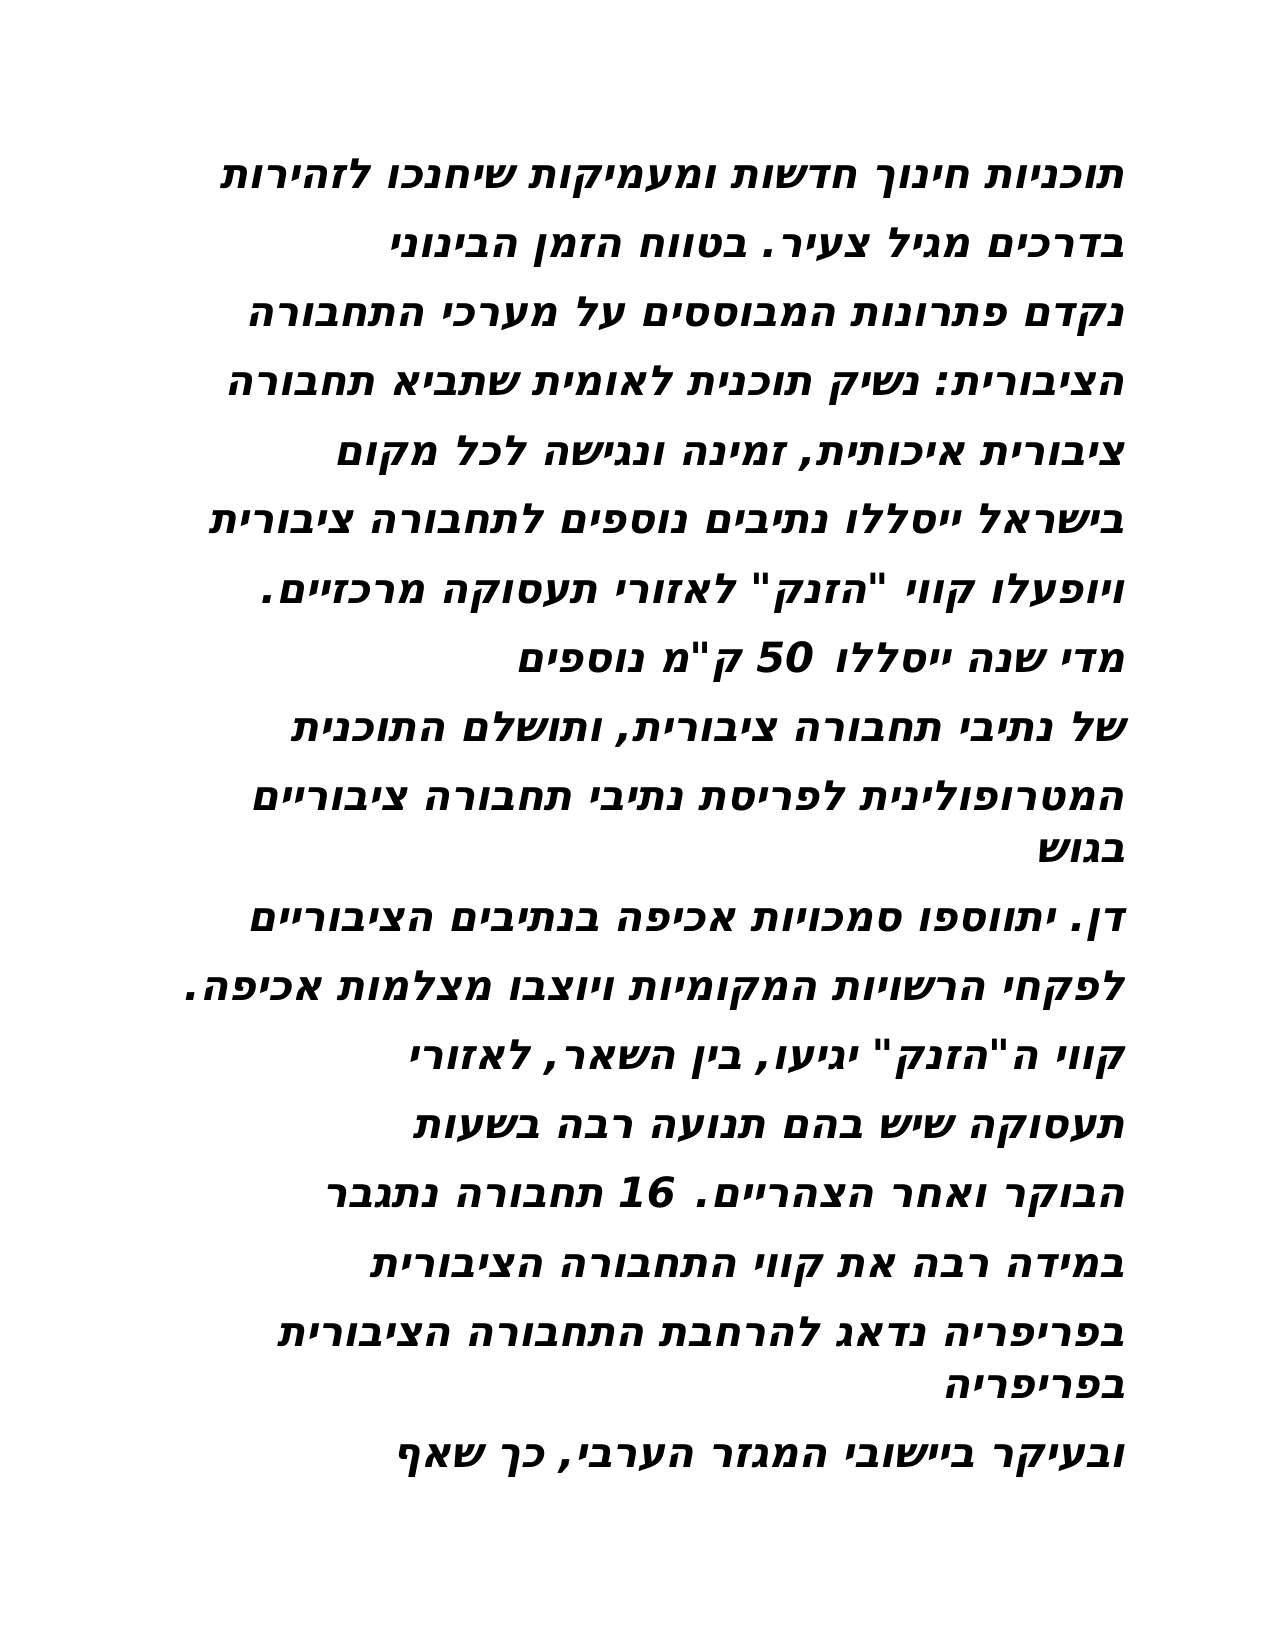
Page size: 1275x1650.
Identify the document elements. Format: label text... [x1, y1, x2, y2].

text הציבורית: נשיק תוכנית לאומית שתביא תחבורה [150, 357, 1125, 406]
text נקדם פתרונות המבוססים על מערכי התחבורה [150, 288, 1125, 337]
text בפריפריה נדאג להרחבת התחבורה הציבורית בפריפריה [150, 1307, 1125, 1408]
text דן. יתווספו סמכויות אכיפה בנתיבים הציבוריים [150, 893, 1125, 942]
text ובעיקר ביישובי המגזר הערבי, כך שאף [150, 1429, 1125, 1477]
text של נתיבי תחבורה ציבורית, ותושלם התוכנית [150, 702, 1125, 751]
text בדרכים מגיל צעיר. בטווח הזמן הבינוני [150, 219, 1125, 268]
text קווי ה"הזנק" יגיעו, בין השאר, לאזורי [150, 1031, 1125, 1080]
text הבוקר ואחר הצהריים. 16 תחבורה נתגבר [150, 1169, 1125, 1218]
text מדי שנה ייסללו 50 ק"מ נוספים [150, 633, 1125, 682]
text ויופעלו קווי "הזנק" לאזורי תעסוקה מרכזיים. [150, 564, 1125, 613]
text המטרופולינית לפריסת נתיבי תחבורה ציבוריים בגוש [150, 772, 1125, 872]
text בישראל ייסללו נתיבים נוספים לתחבורה ציבורית [150, 495, 1125, 544]
text לפקחי הרשויות המקומיות ויוצבו מצלמות אכיפה. [150, 962, 1125, 1011]
text תעסוקה שיש בהם תנועה רבה בשעות [150, 1100, 1125, 1149]
text במידה רבה את קווי התחבורה הציבורית [150, 1238, 1125, 1287]
text ציבורית איכותית, זמינה ונגישה לכל מקום [150, 426, 1125, 475]
text תוכניות חינוך חדשות ומעמיקות שיחנכו לזהירות [150, 150, 1125, 198]
